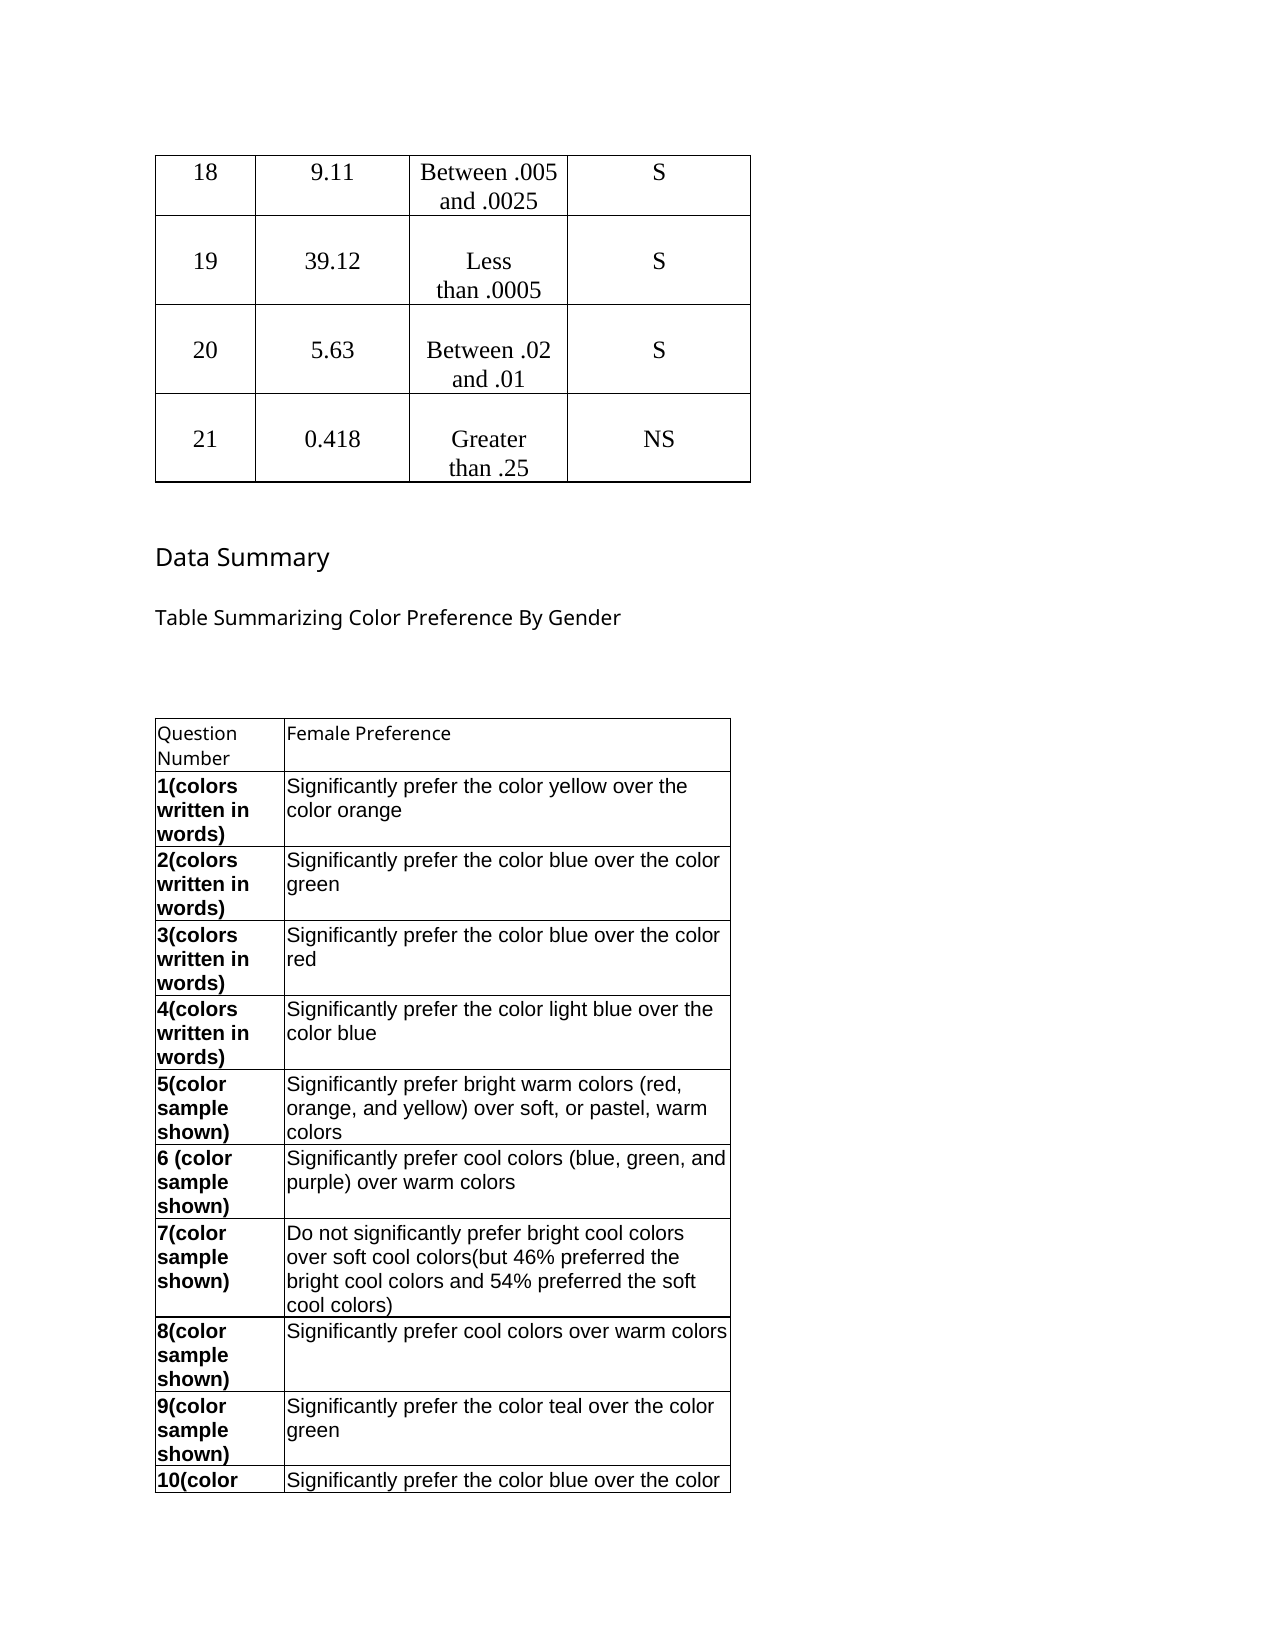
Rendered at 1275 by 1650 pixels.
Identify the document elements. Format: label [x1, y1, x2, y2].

table_header [150, 150, 1027, 1498]
